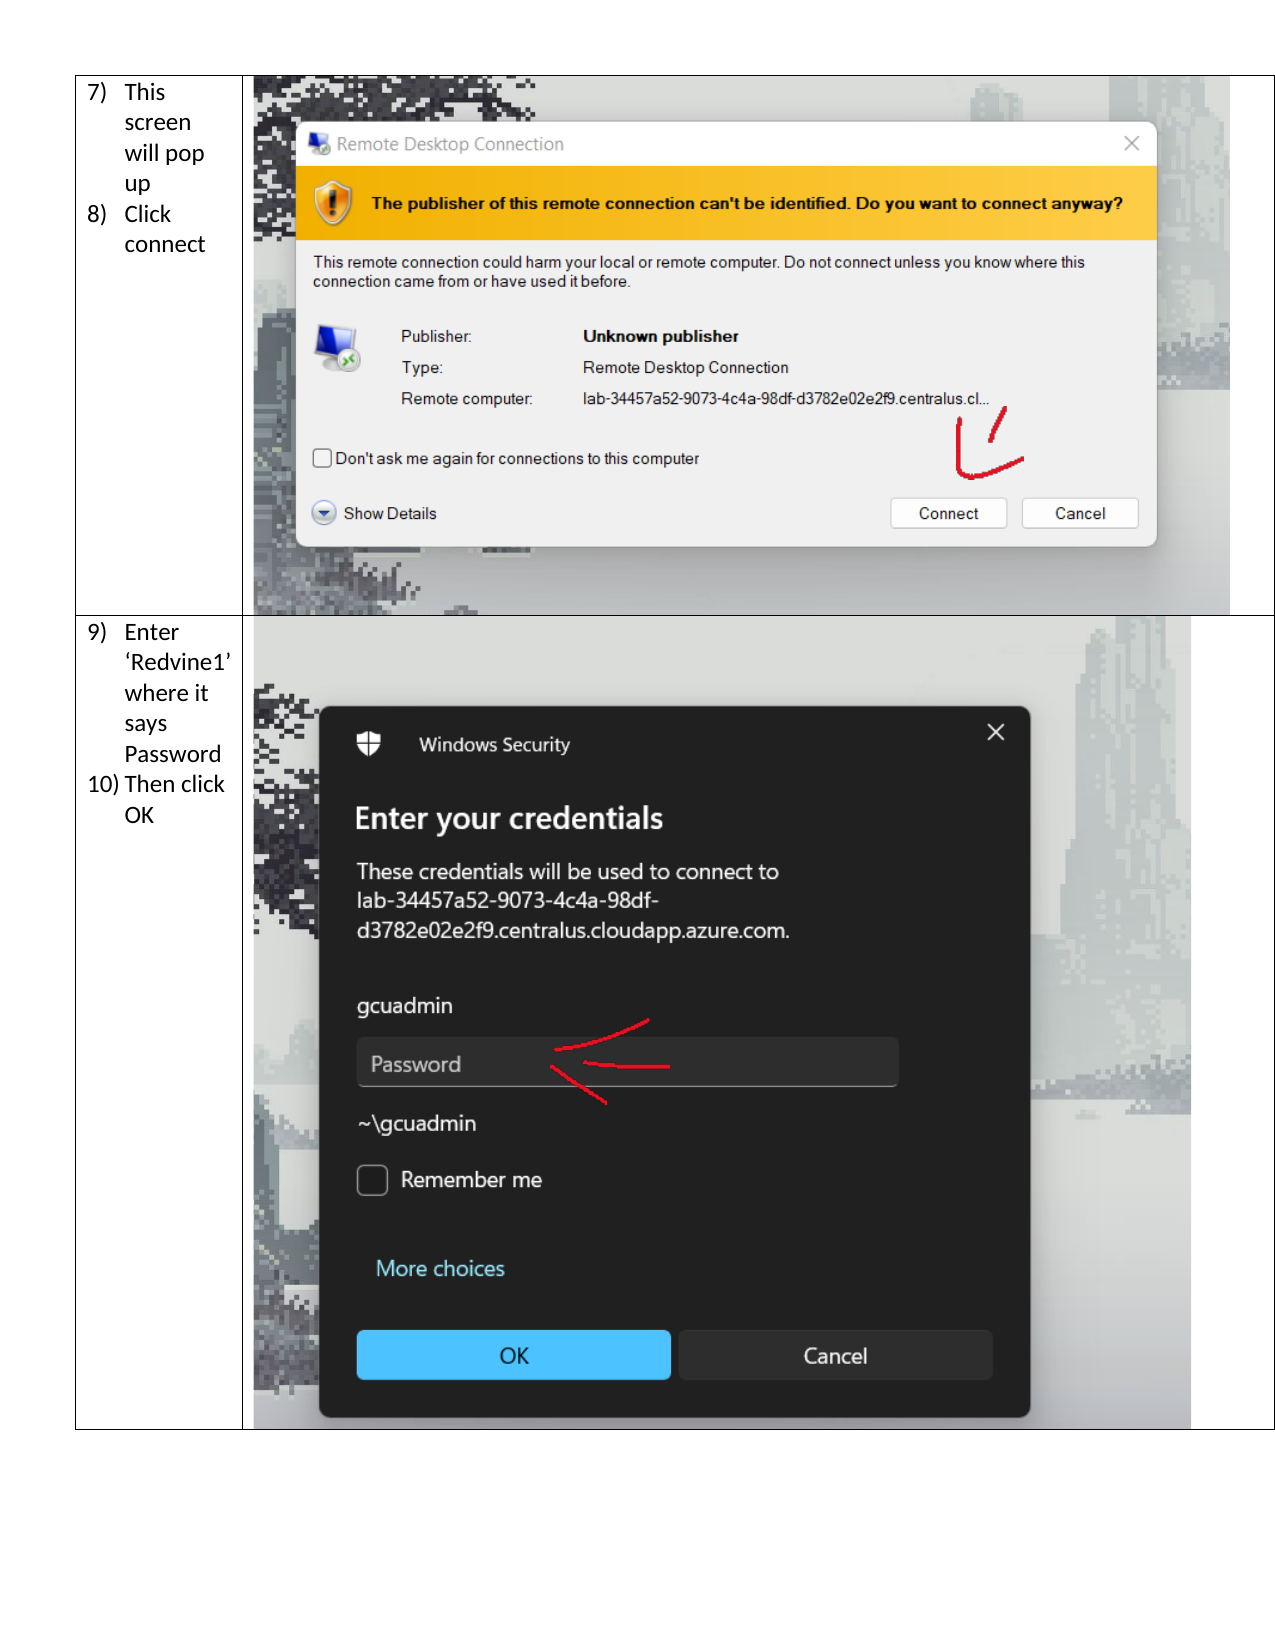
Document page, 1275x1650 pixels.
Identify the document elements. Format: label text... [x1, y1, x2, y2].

picture [253, 76, 1230, 615]
table_cell Enter ‘Redvine1’ where it says Password Then click OK [76, 616, 242, 1428]
table_cell [243, 76, 253, 615]
picture [253, 616, 1192, 1429]
table_cell This screen will pop up Click connect [76, 76, 242, 615]
table_cell [1192, 616, 1274, 1428]
table_cell [243, 616, 253, 1428]
table_cell [1230, 76, 1274, 615]
